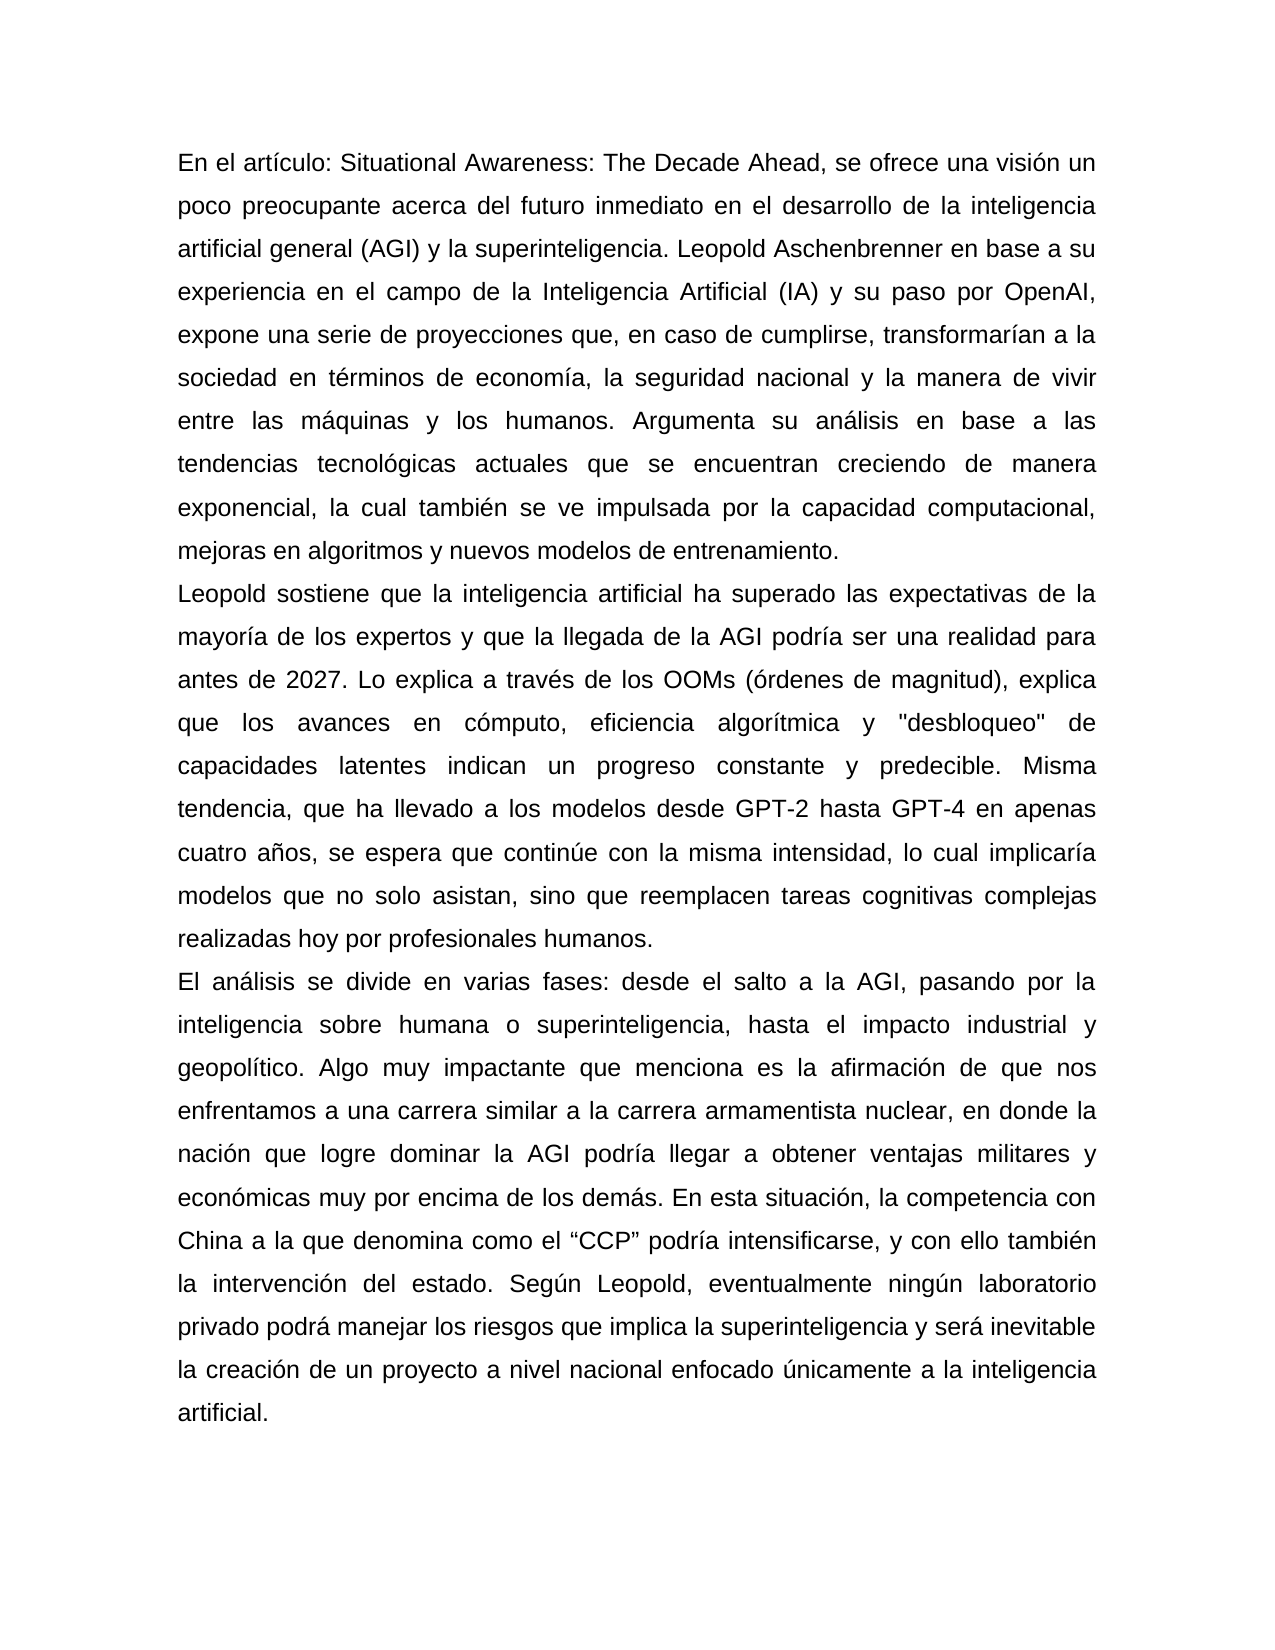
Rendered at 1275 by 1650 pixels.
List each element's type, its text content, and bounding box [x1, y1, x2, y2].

text En el artículo: Situational Awareness: The Decade Ahead, se ofrece una visión un poco preocupante acerca del futuro inmediato en el desarrollo de la inteligencia artificial general (AGI) y la superinteligencia. Leopold Aschenbrenner en base a su experiencia en el campo de la Inteligencia Artificial (IA) y su paso por OpenAI, expone una serie de proyecciones que, en caso de cumplirse, transformarían a la sociedad en términos de economía, la seguridad nacional y la manera de vivir entre las máquinas y los humanos. Argumenta su análisis en base a las tendencias tecnológicas actuales que se encuentran creciendo de manera exponencial, la cual también se ve impulsada por la capacidad computacional, mejoras en algoritmos y nuevos modelos de entrenamiento. [177, 148, 1098, 564]
text El análisis se divide en varias fases: desde el salto a la AGI, pasando por la inteligencia sobre humana o superinteligencia, hasta el impacto industrial y geopolítico. Algo muy impactante que menciona es la afirmación de que nos enfrentamos a una carrera similar a la carrera armamentista nuclear, en donde la nación que logre dominar la AGI podría llegar a obtener ventajas militares y económicas muy por encima de los demás. En esta situación, la competencia con China a la que denomina como el “CCP” podría intensificarse, y con ello también la intervención del estado. Según Leopold, eventualmente ningún laboratorio privado podrá manejar los riesgos que implica la superinteligencia y será inevitable la creación de un proyecto a nivel nacional enfocado únicamente a la inteligencia artificial. [177, 967, 1098, 1427]
text Leopold sostiene que la inteligencia artificial ha superado las expectativas de la mayoría de los expertos y que la llegada de la AGI podría ser una realidad para antes de 2027. Lo explica a través de los OOMs (órdenes de magnitud), explica que los avances en cómputo, eficiencia algorítmica y "desbloqueo" de capacidades latentes indican un progreso constante y predecible. Misma tendencia, que ha llevado a los modelos desde GPT-2 hasta GPT-4 en apenas cuatro años, se espera que continúe con la misma intensidad, lo cual implicaría modelos que no solo asistan, sino que reemplacen tareas cognitivas complejas realizadas hoy por profesionales humanos. [177, 579, 1098, 953]
